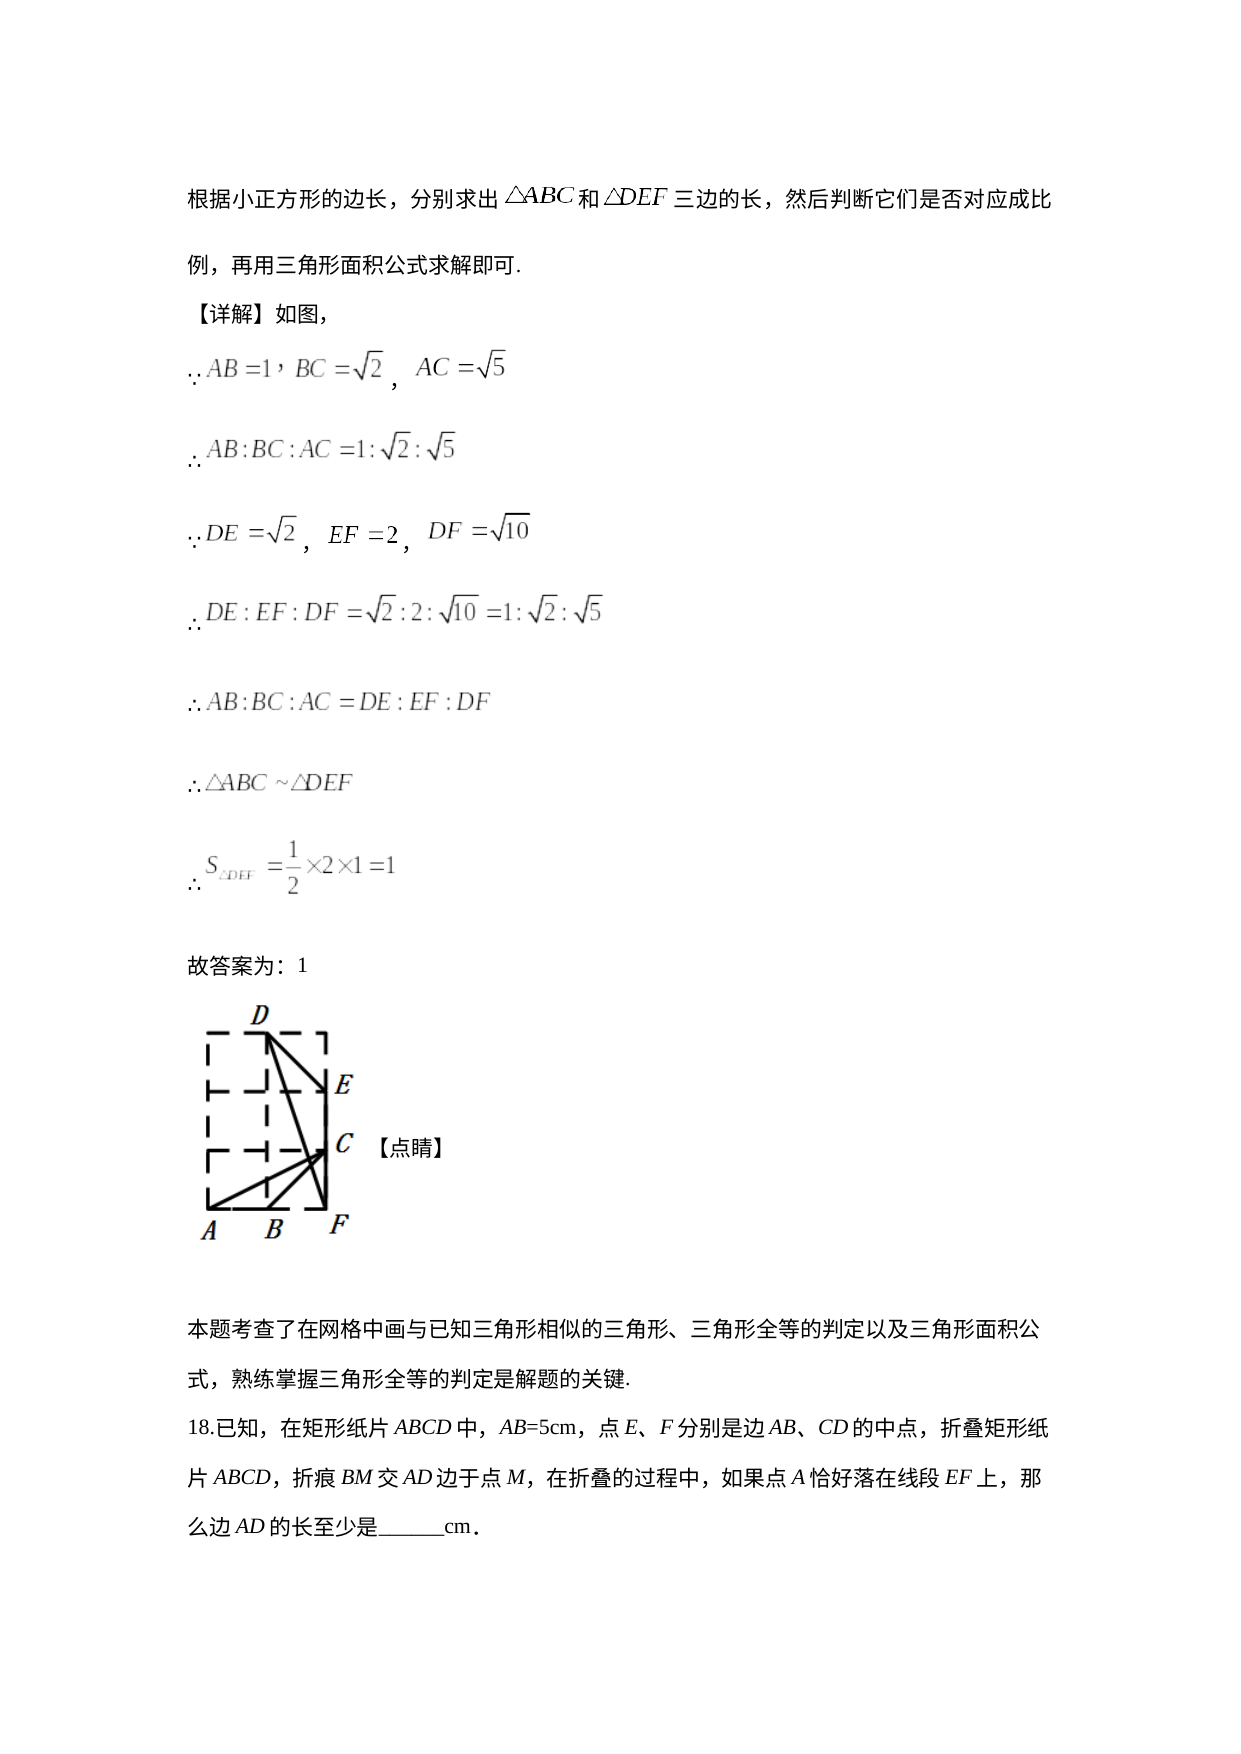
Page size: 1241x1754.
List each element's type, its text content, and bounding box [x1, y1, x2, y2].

text ∴ [187, 428, 1053, 494]
text 【点睛】 [187, 997, 1053, 1296]
text ∴ [187, 834, 1053, 934]
text 18.已知，在矩形纸片ABCD中，AB=5cm，点E、F分别是边AB、CD的中点，折叠矩形纸片ABCD，折痕BM交AD边于点M，在折叠的过程中，如果点A恰好落在线段EF上，那么边AD的长至少是______cm． [187, 1410, 1053, 1543]
text 本题考查了在网格中画与已知三角形相似的三角形、三角形全等的判定以及三角形面积公式，熟练掌握三角形全等的判定是解题的关键. [187, 1311, 1053, 1394]
picture [187, 997, 368, 1260]
text 【详解】如图， [187, 297, 1053, 330]
text ∵， [187, 346, 1053, 412]
text ∵，， [187, 509, 1053, 575]
text 故答案为：1 [187, 948, 1053, 982]
text ∴ [187, 591, 1053, 657]
text ∴ [187, 672, 1053, 738]
text ∴ [187, 753, 1053, 819]
text 根据小正方形的边长，分别求出和三边的长，然后判断它们是否对应成比例，再用三角形面积公式求解即可. [187, 165, 1053, 281]
